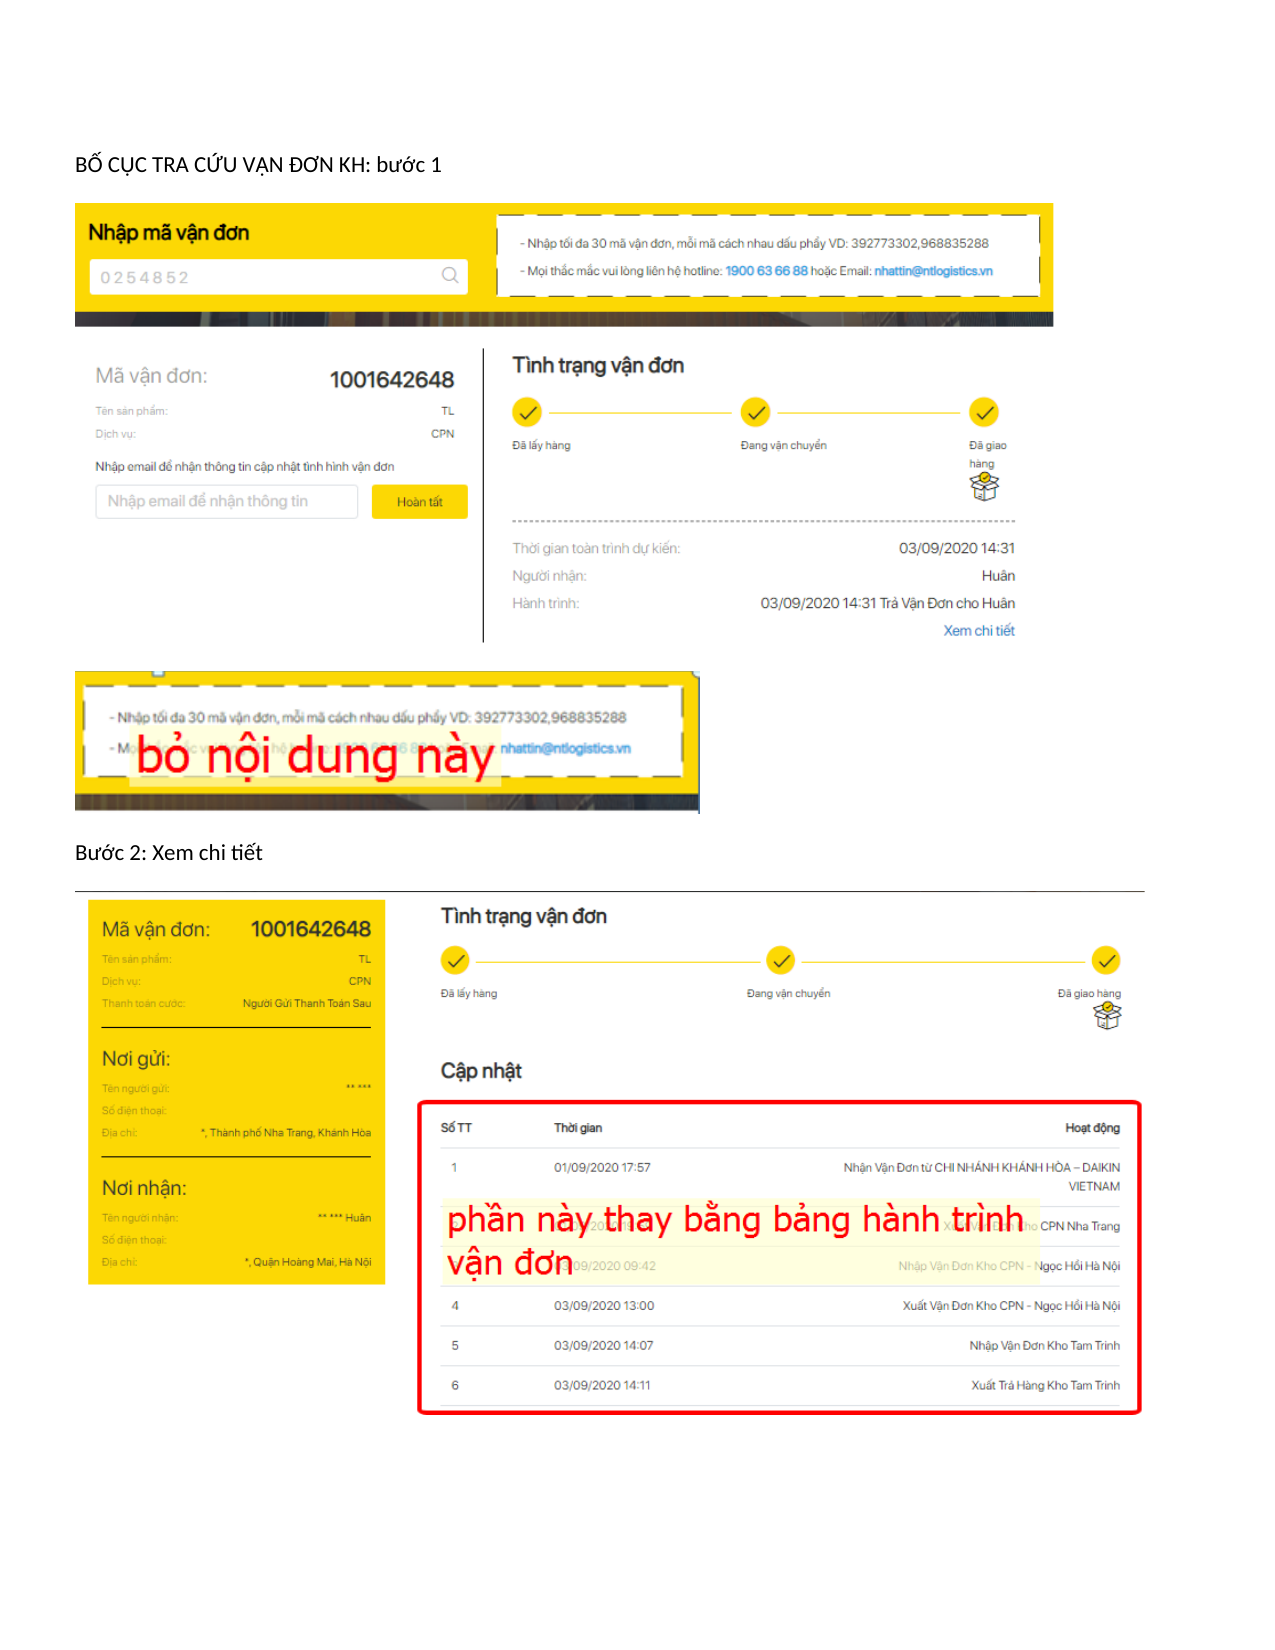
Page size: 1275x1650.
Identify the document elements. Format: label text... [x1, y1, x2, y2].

picture [75, 671, 700, 814]
picture [75, 203, 1054, 646]
text Bước 2: Xem chi tiết [75, 838, 1275, 866]
picture [75, 891, 1145, 1415]
text BỐ CỤC TRA CỨU VẬN ĐƠN KH: bước 1 [75, 150, 1275, 178]
